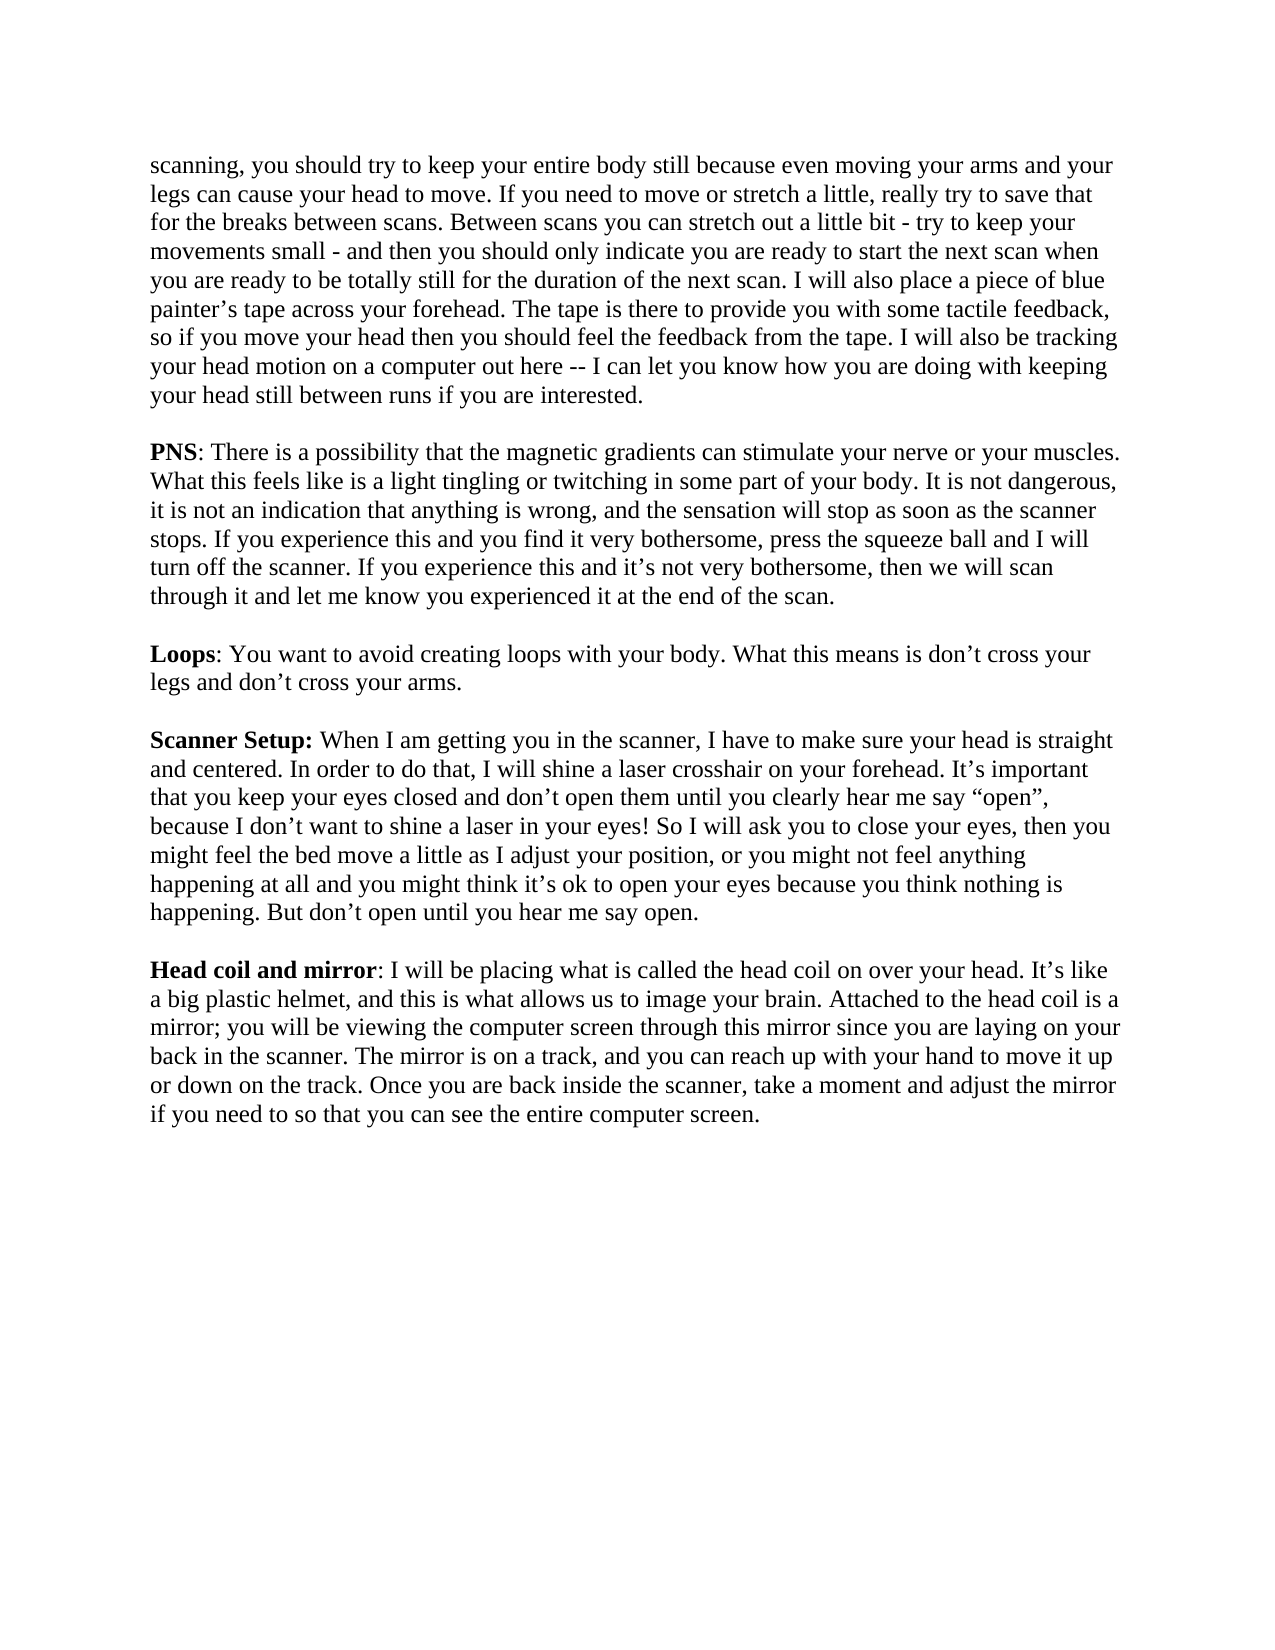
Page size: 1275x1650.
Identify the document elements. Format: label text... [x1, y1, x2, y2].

text Loops: You want to avoid creating loops with your body. What this means is don’t cross your legs and don’t cross your arms. [150, 639, 1125, 696]
text Head coil and mirror: I will be placing what is called the head coil on over your head. It’s like a big plastic helmet, and this is what allows us to image your brain. Attached to the head coil is a mirror; you will be viewing the computer screen through this mirror since you are laying on your back in the scanner. The mirror is on a track, and you can reach up with your hand to move it up or down on the track. Once you are back inside the scanner, take a moment and adjust the mirror if you need to so that you can see the entire computer screen. [150, 926, 1125, 1127]
text Scanner Setup: When I am getting you in the scanner, I have to make sure your head is straight and centered. In order to do that, I will shine a laser crosshair on your forehead. It’s important that you keep your eyes closed and don’t open them until you clearly hear me say “open”, because I don’t want to shine a laser in your eyes! So I will ask you to close your eyes, then you might feel the bed move a little as I adjust your position, or you might not feel anything happening at all and you might think it’s ok to open your eyes because you think nothing is happening. But don’t open until you hear me say open. [150, 725, 1125, 926]
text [150, 150, 1125, 409]
text PNS: There is a possibility that the magnetic gradients can stimulate your nerve or your muscles. What this feels like is a light tingling or twitching in some part of your body. It is not dangerous, it is not an indication that anything is wrong, and the sensation will stop as soon as the scanner stops. If you experience this and you find it very bothersome, press the squeeze ball and I will turn off the scanner. If you experience this and it’s not very bothersome, then we will scan through it and let me know you experienced it at the end of the scan. [150, 437, 1125, 610]
